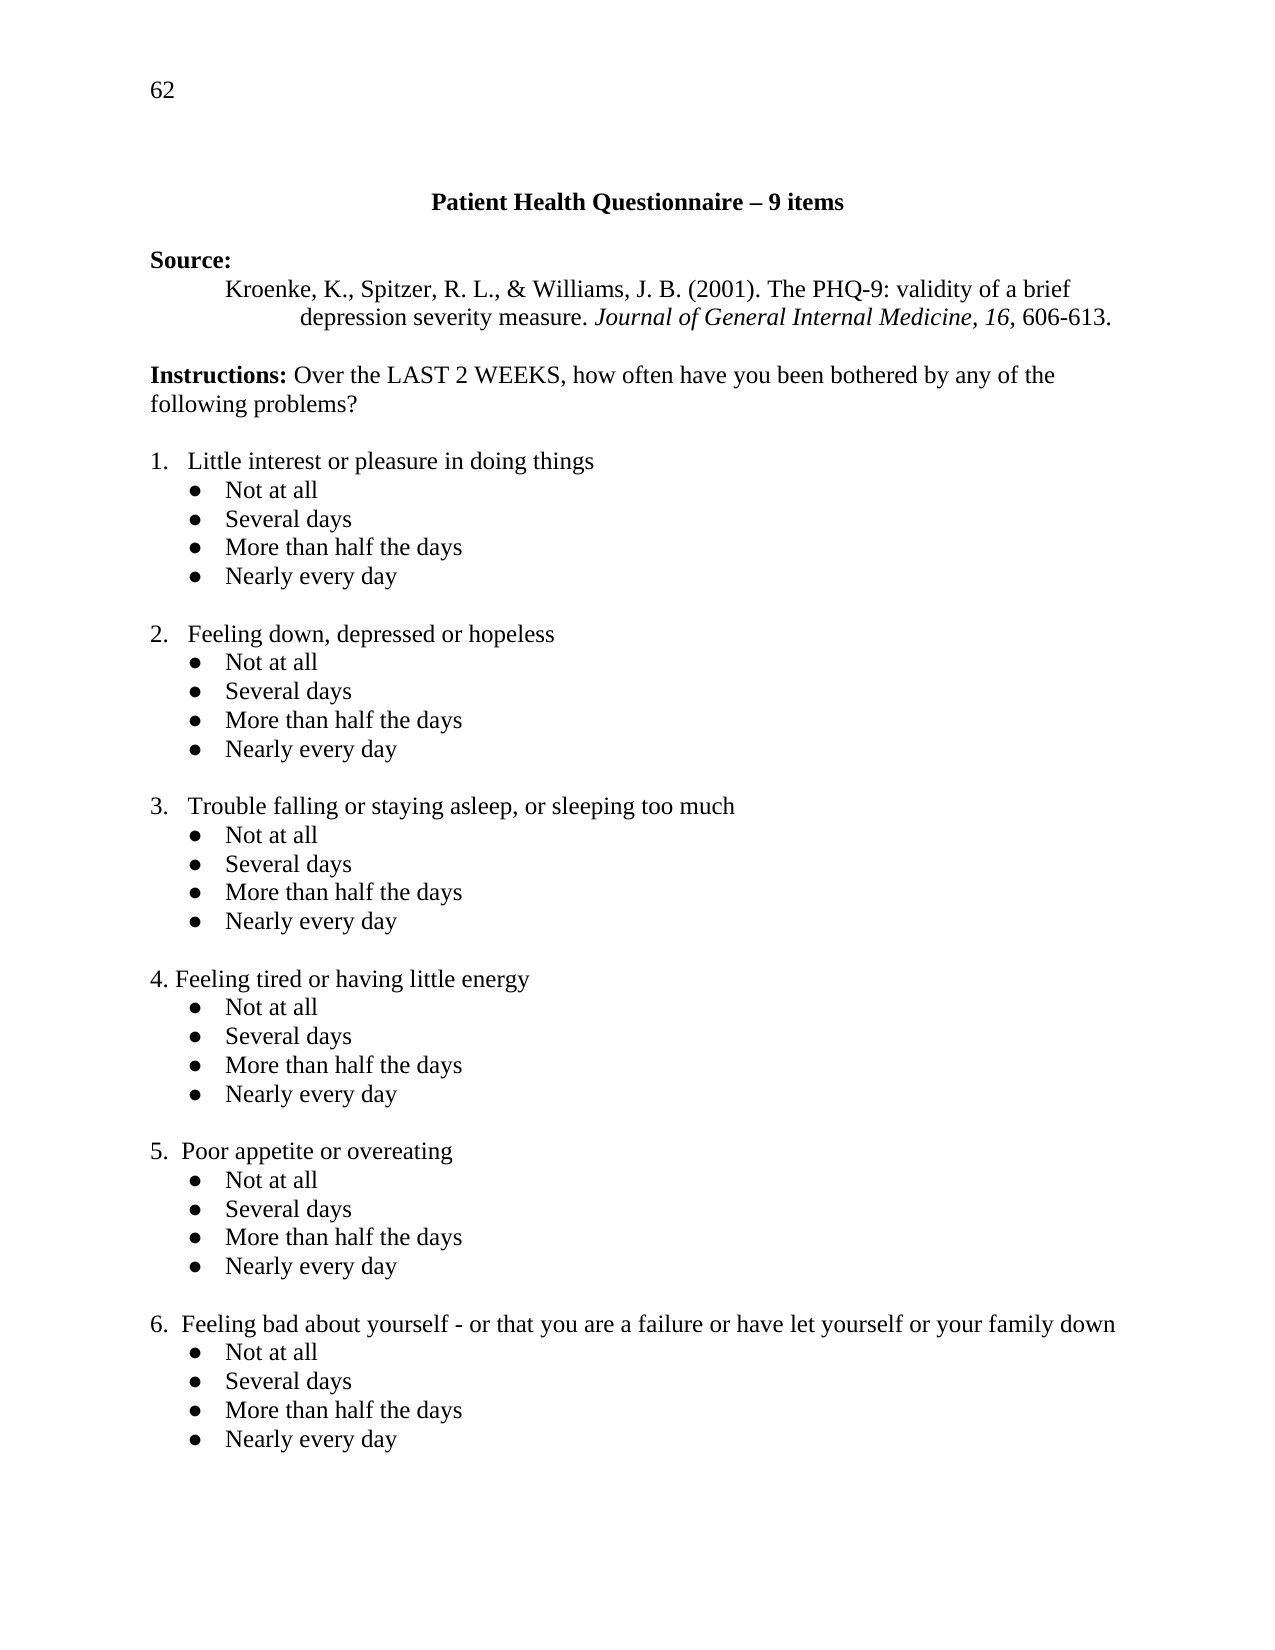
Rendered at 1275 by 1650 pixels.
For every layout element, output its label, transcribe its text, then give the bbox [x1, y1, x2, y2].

text 2. Feeling down, depressed or hopeless [150, 619, 1125, 647]
list More than half the days [187, 705, 1125, 734]
list More than half the days [187, 532, 1125, 561]
subtitle Patient Health Questionnaire – 9 items [150, 187, 1125, 216]
list More than half the days [187, 1395, 1125, 1424]
text 3. Trouble falling or staying asleep, or sleeping too much [150, 791, 1125, 820]
text Source: [150, 245, 1125, 274]
list Not at all [187, 475, 1125, 504]
list More than half the days [187, 877, 1125, 906]
text Instructions: Over the LAST 2 WEEKS, how often have you been bothered by any of the following problems? [150, 360, 1125, 417]
list Several days [187, 676, 1125, 705]
list Nearly every day [187, 906, 1125, 935]
list Nearly every day [187, 734, 1125, 762]
list Several days [187, 1021, 1125, 1050]
list Not at all [187, 1165, 1125, 1194]
text depression severity measure. Journal of General Internal Medicine, 16, 606-613. [225, 302, 1125, 331]
list Nearly every day [187, 1079, 1125, 1107]
text 4. Feeling tired or having little energy [150, 964, 1125, 992]
text 1. Little interest or pleasure in doing things [150, 446, 1125, 475]
text 5. Poor appetite or overeating [150, 1136, 1125, 1165]
list Nearly every day [187, 1251, 1125, 1280]
list More than half the days [187, 1222, 1125, 1251]
list Not at all [187, 1337, 1125, 1366]
list Nearly every day [187, 561, 1125, 590]
list Nearly every day [187, 1424, 1125, 1452]
list Several days [187, 849, 1125, 877]
list Several days [187, 1366, 1125, 1395]
list More than half the days [187, 1050, 1125, 1079]
list Not at all [187, 647, 1125, 676]
text Kroenke, K., Spitzer, R. L., & Williams, J. B. (2001). The PHQ-9: validity of a brief [150, 274, 1125, 302]
text 6. Feeling bad about yourself - or that you are a failure or have let yourself or your family down [150, 1309, 1125, 1337]
list Not at all [187, 820, 1125, 849]
list Not at all [187, 992, 1125, 1021]
list Several days [187, 504, 1125, 532]
list Several days [187, 1194, 1125, 1222]
